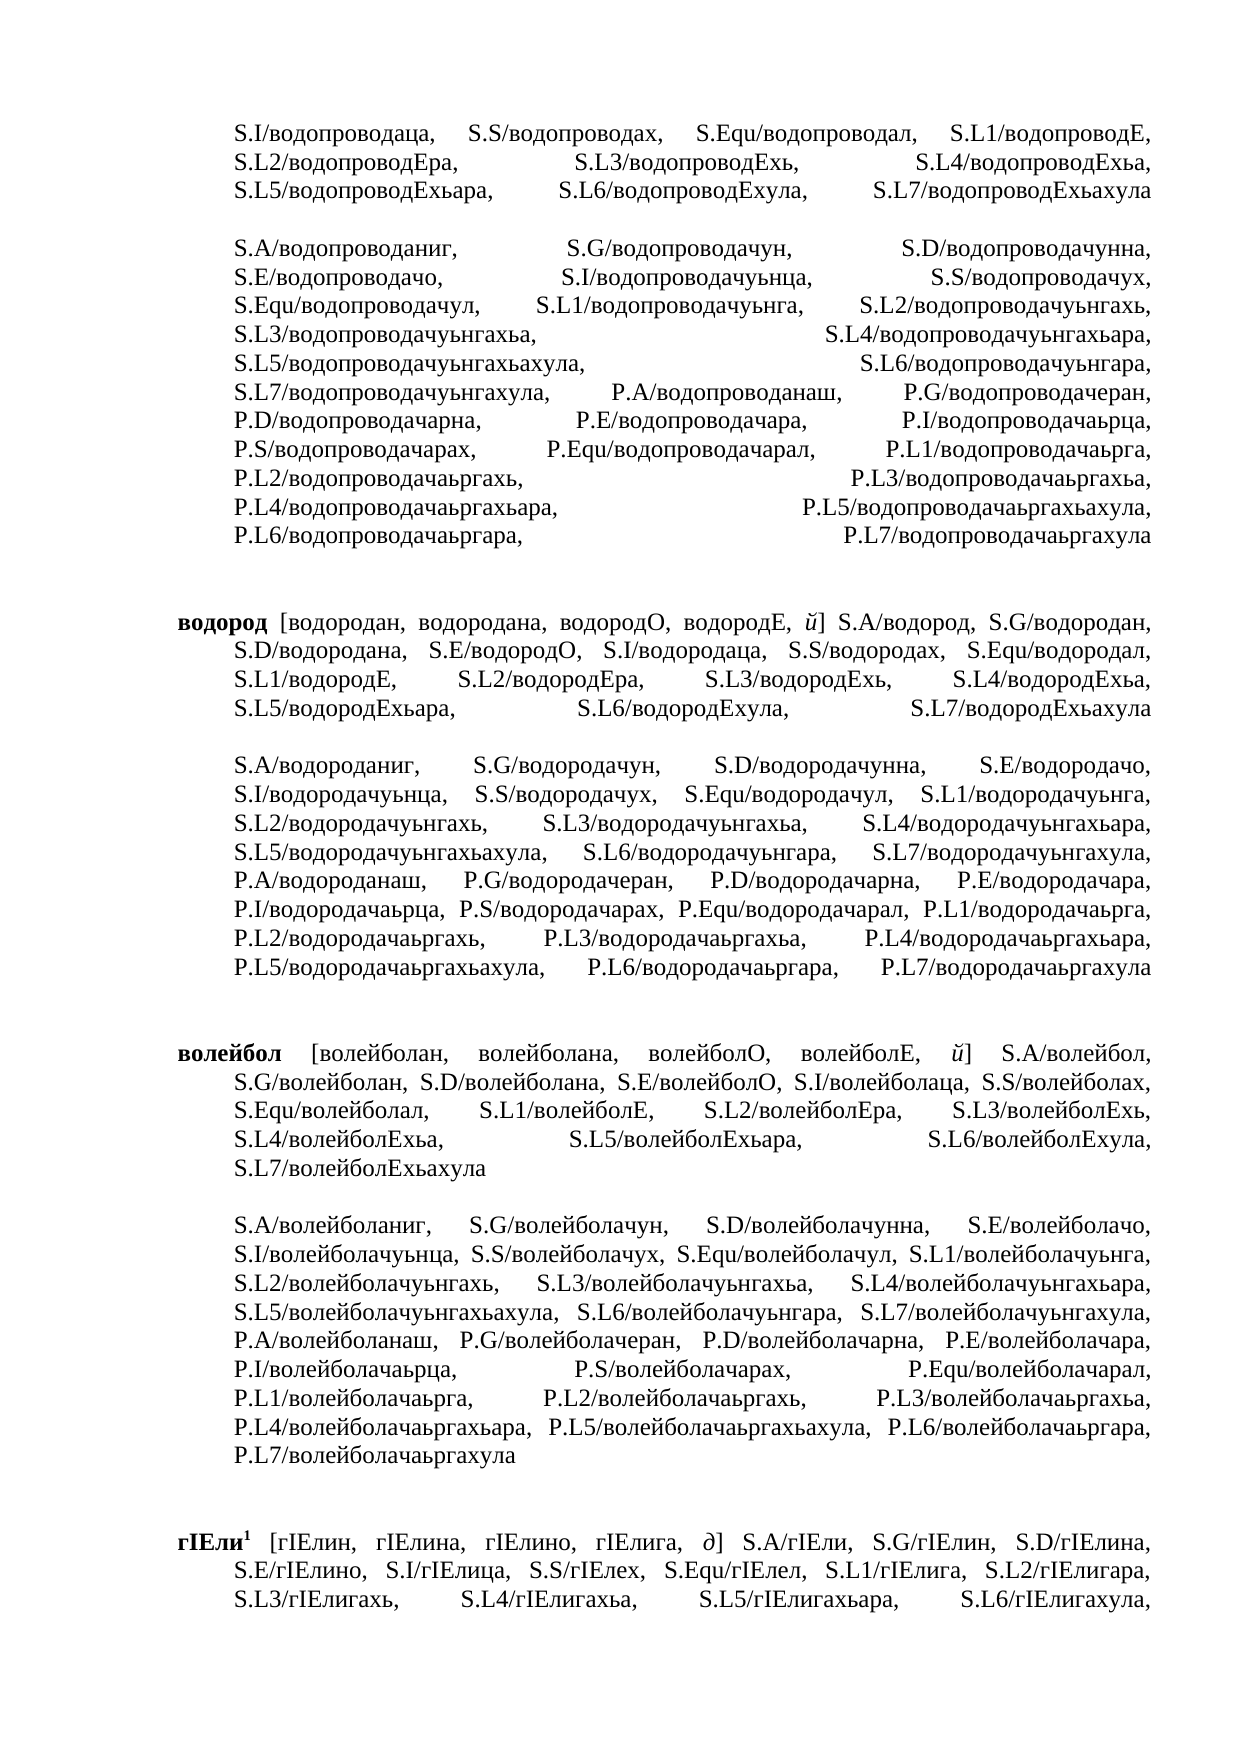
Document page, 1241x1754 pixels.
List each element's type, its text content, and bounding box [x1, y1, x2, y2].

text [177, 1527, 1152, 1613]
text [177, 118, 1152, 607]
text волейбол [волейболан, волейболана, волейболО, волейболЕ, й] S.А/волейбол, S.G/волейболан, S.D/волейболана, S.Е/волейболО, S.I/волейболаца, S.S/волейболах, S.Еqu/волейболал, S.L1/волейболЕ, S.L2/волейболЕра, S.L3/волейболЕхь, S.L4/волейболЕхьа, S.L5/волейболЕхьара, S.L6/волейболЕхула, S.L7/волейболЕхьахула S.А/волейболаниг, S.G/волейболачун, S.D/волейболачунна, S.Е/волейболачо, S.I/волейболачуьнца, S.S/волейболачух, S.Еqu/волейболачул, S.L1/волейболачуьнга, S.L2/волейболачуьнгахь, S.L3/волейболачуьнгахьа, S.L4/волейболачуьнгахьара, S.L5/волейболачуьнгахьахула, S.L6/волейболачуьнгара, S.L7/волейболачуьнгахула, Р.А/волейболанаш, Р.G/волейболачеран, Р.D/волейболачарна, Р.Е/волейболачара, Р.I/волейболачаьрца, Р.S/волейболачарах, Р.Еqu/волейболачарал, Р.L1/волейболачаьрга, Р.L2/волейболачаьргахь, Р.L3/волейболачаьргахьа, Р.L4/волейболачаьргахьара, Р.L5/волейболачаьргахьахула, Р.L6/волейболачаьргара, Р.L7/волейболачаьргахула [177, 1038, 1152, 1527]
text водород [водородан, водородана, водородО, водородЕ, й] S.А/водород, S.G/водородан, S.D/водородана, S.Е/водородО, S.I/водородаца, S.S/водородах, S.Еqu/водородал, S.L1/водородЕ, S.L2/водородЕра, S.L3/водородЕхь, S.L4/водородЕхьа, S.L5/водородЕхьара, S.L6/водородЕхула, S.L7/водородЕхьахула S.А/водороданиг, S.G/водородачун, S.D/водородачунна, S.Е/водородачо, S.I/водородачуьнца, S.S/водородачух, S.Еqu/водородачул, S.L1/водородачуьнга, S.L2/водородачуьнгахь, S.L3/водородачуьнгахьа, S.L4/водородачуьнгахьара, S.L5/водородачуьнгахьахула, S.L6/водородачуьнгара, S.L7/водородачуьнгахула, Р.А/водороданаш, Р.G/водородачеран, Р.D/водородачарна, Р.Е/водородачара, Р.I/водородачаьрца, Р.S/водородачарах, Р.Еqu/водородачарал, Р.L1/водородачаьрга, Р.L2/водородачаьргахь, Р.L3/водородачаьргахьа, Р.L4/водородачаьргахьара, Р.L5/водородачаьргахьахула, Р.L6/водородачаьргара, Р.L7/водородачаьргахула [177, 607, 1152, 1038]
